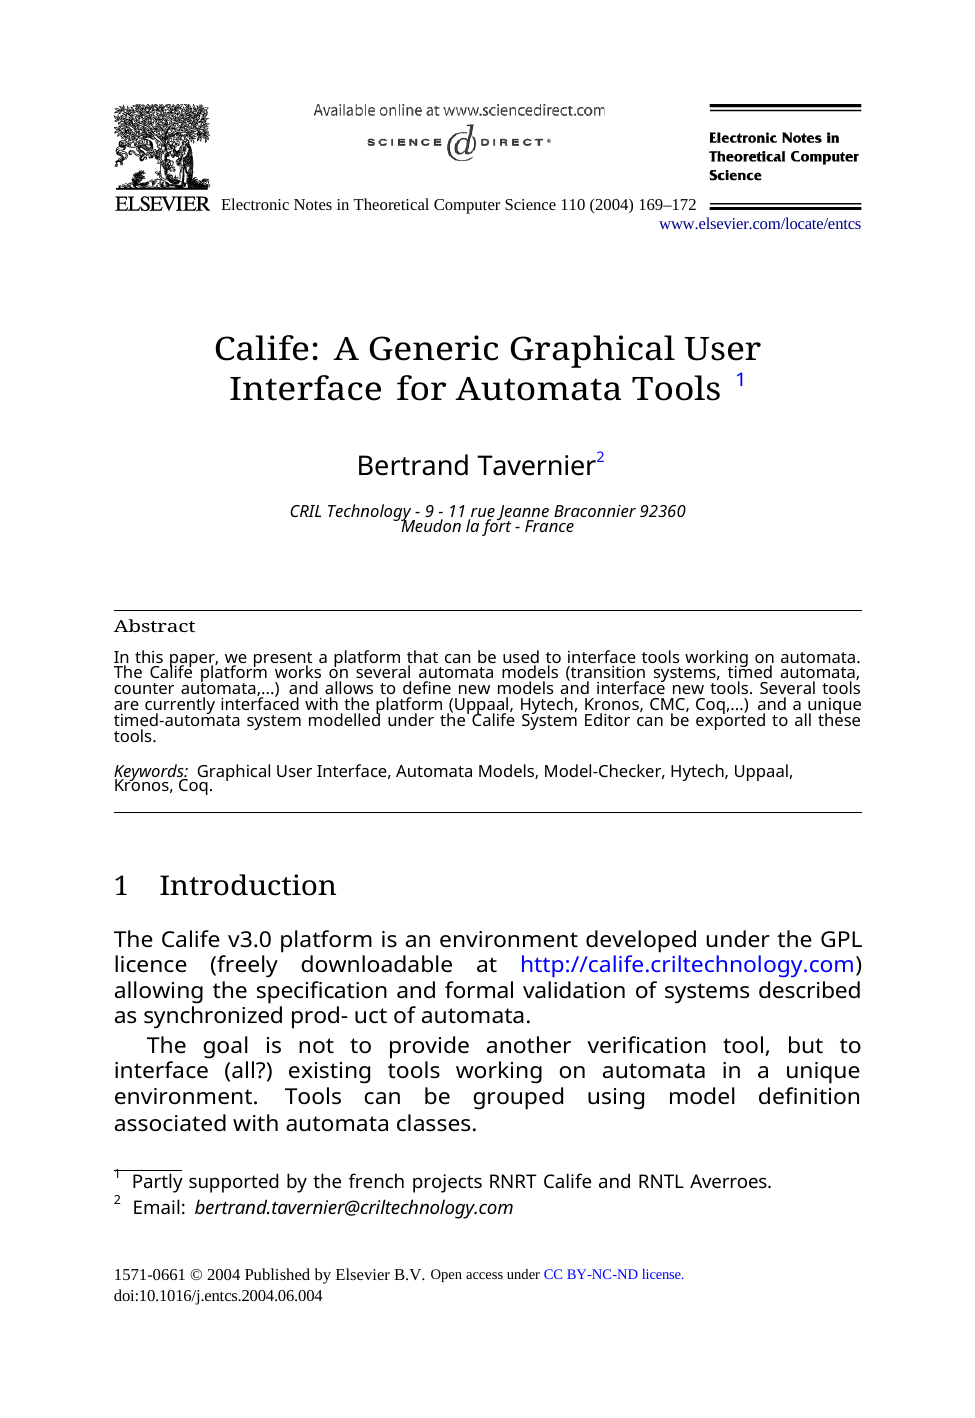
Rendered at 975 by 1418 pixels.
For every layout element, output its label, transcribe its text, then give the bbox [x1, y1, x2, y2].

text Abstract [113, 615, 879, 637]
text doi:10.1016/j.entcs.2004.06.004 [114, 1286, 879, 1305]
text 2 Email: bertrand.tavernier@criltechnology.com [113, 1193, 879, 1219]
subtitle Introduction [113, 866, 879, 903]
text Electronic Notes in Theoretical Computer Science 110 (2004) 169–172 [203, 104, 879, 213]
text In this paper, we present a platform that can be used to interface tools working on automata. The Calife platform works on several automata models (transition systems, timed automata, counter automata,...) and allows to define new models and interface new tools. Several tools are currently interfaced with the platform (Uppaal, Hytech, Kronos, CMC, Coq,...) and a unique timed-automata system modelled under the Calife System Editor can be exported to all these tools. [113, 651, 862, 748]
text 1571-0661 © 2004 Published by Elsevier B.V. Open access under CC BY-NC-ND license. [114, 1265, 879, 1284]
text www.elsevier.com/locate/entcs [102, 214, 862, 233]
text 1 Partly supported by the french projects RNRT Calife and RNTL Averroes. [113, 1167, 879, 1193]
subtitle Bertrand Tavernier2 [102, 447, 859, 483]
text CRIL Technology - 9 - 11 rue Jeanne Braconnier 92360 Meudon la fort - France [281, 505, 693, 537]
text The goal is not to provide another verification tool, but to interface (all?) existing tools working on automata in a unique environment. Tools can be grouped using model definition associated with automata classes. [113, 1032, 862, 1137]
text Keywords: Graphical User Interface, Automata Models, Model-Checker, Hytech, Uppaal, Kronos, Coq. [113, 765, 842, 797]
text The Calife v3.0 platform is an environment developed under the GPL licence (freely downloadable at http://calife.criltechnology.com) allowing the specification and formal validation of systems described as synchronized prod- uct of automata. [113, 927, 862, 1030]
picture [113, 104, 211, 211]
picture [709, 104, 862, 210]
title Calife: A Generic Graphical User Interface for Automata Tools 1 [135, 327, 840, 410]
